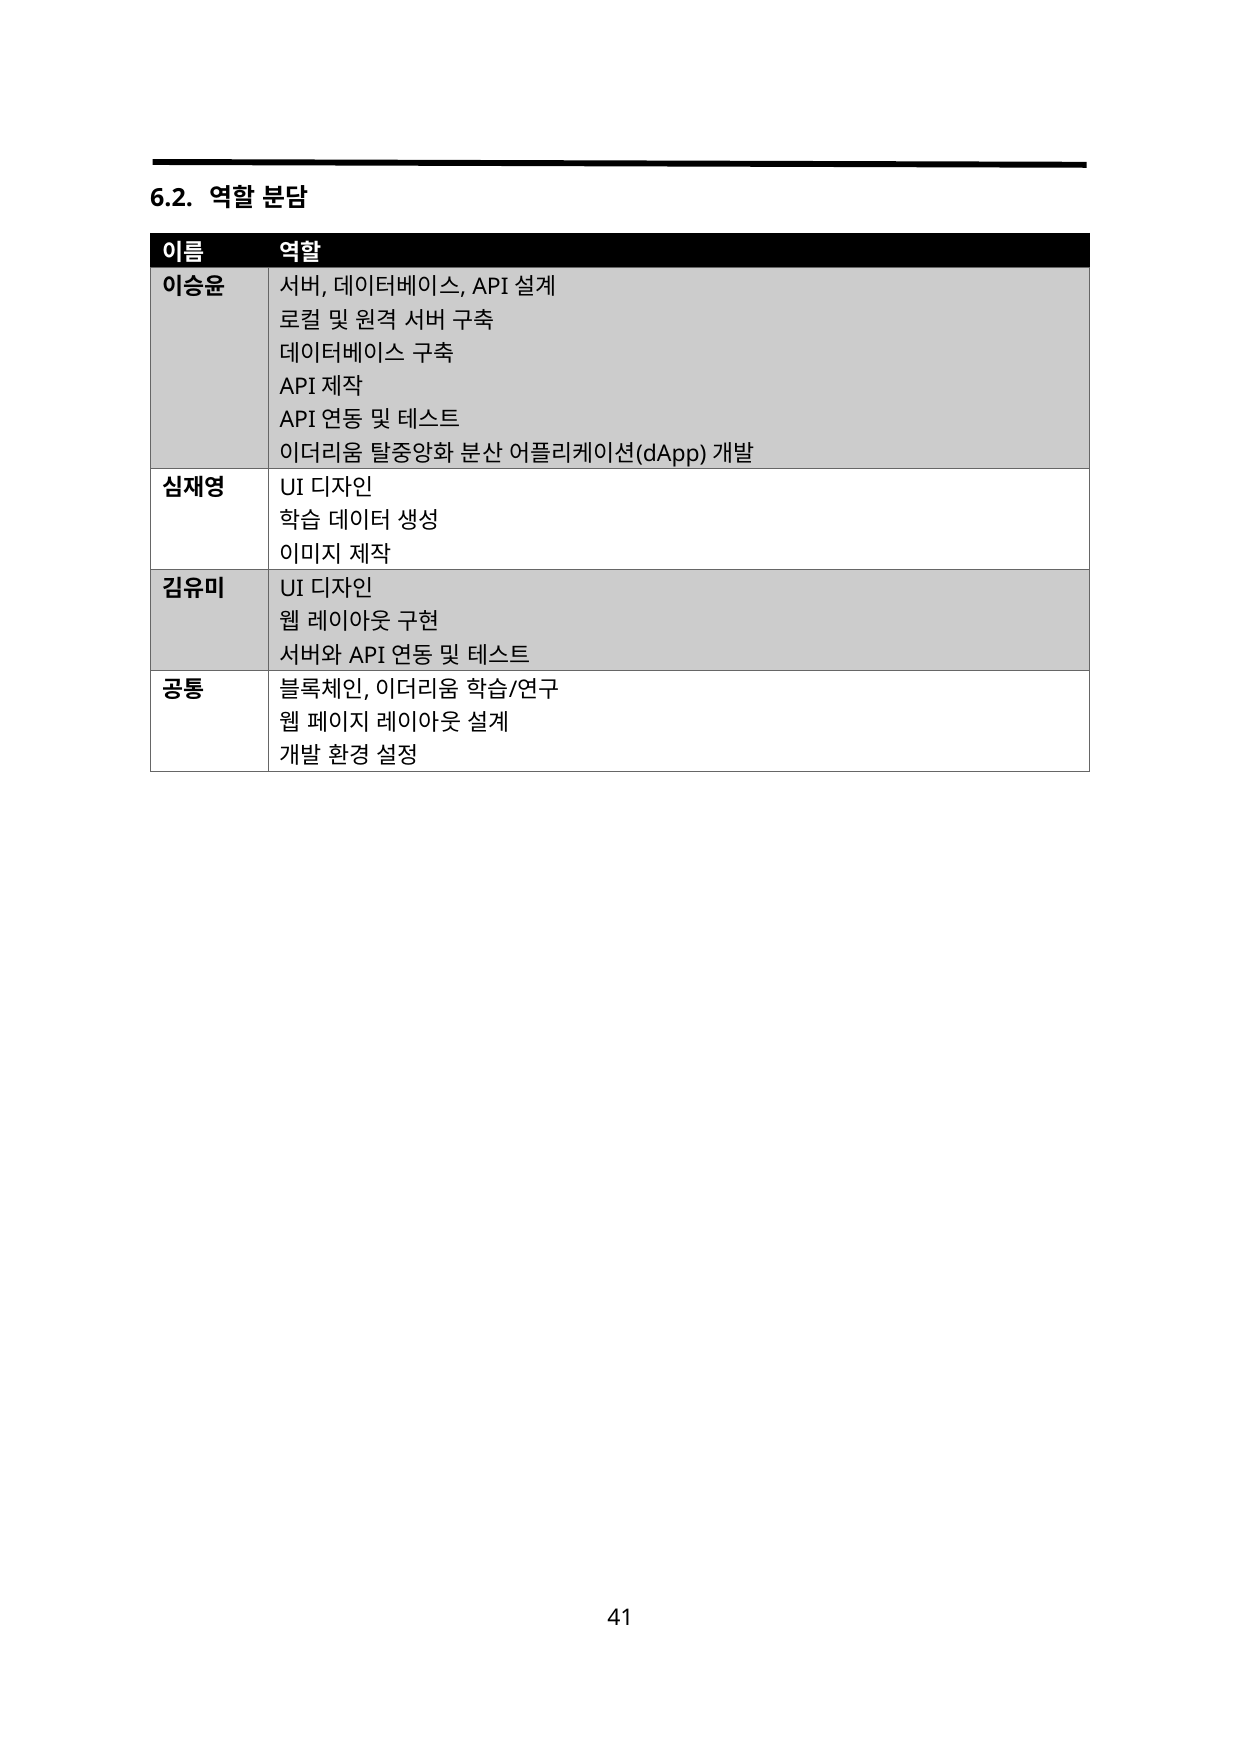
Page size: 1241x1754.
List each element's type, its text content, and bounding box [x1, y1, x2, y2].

table_header 이름 [151, 234, 268, 267]
table_cell 이승윤 [151, 268, 268, 468]
table_cell 공통 [151, 671, 268, 771]
subtitle 역할 분담 [150, 177, 1090, 213]
table_cell 심재영 [151, 469, 268, 569]
table_cell 서버, 데이터베이스, API 설계 로컬 및 원격 서버 구축 데이터베이스 구축 API 제작 API 연동 및 테스트 이더리움 탈중앙화 분산 어플리케이션(dApp) 개발 [269, 268, 1089, 468]
table_header 역할 [269, 234, 1089, 267]
table_cell UI 디자인 학습 데이터 생성 이미지 제작 [269, 469, 1089, 569]
table_cell 김유미 [151, 570, 268, 670]
table_cell UI 디자인 웹 레이아웃 구현 서버와 API 연동 및 테스트 [269, 570, 1089, 670]
table_cell 블록체인, 이더리움 학습/연구 웹 페이지 레이아웃 설계 개발 환경 설정 [269, 671, 1089, 771]
